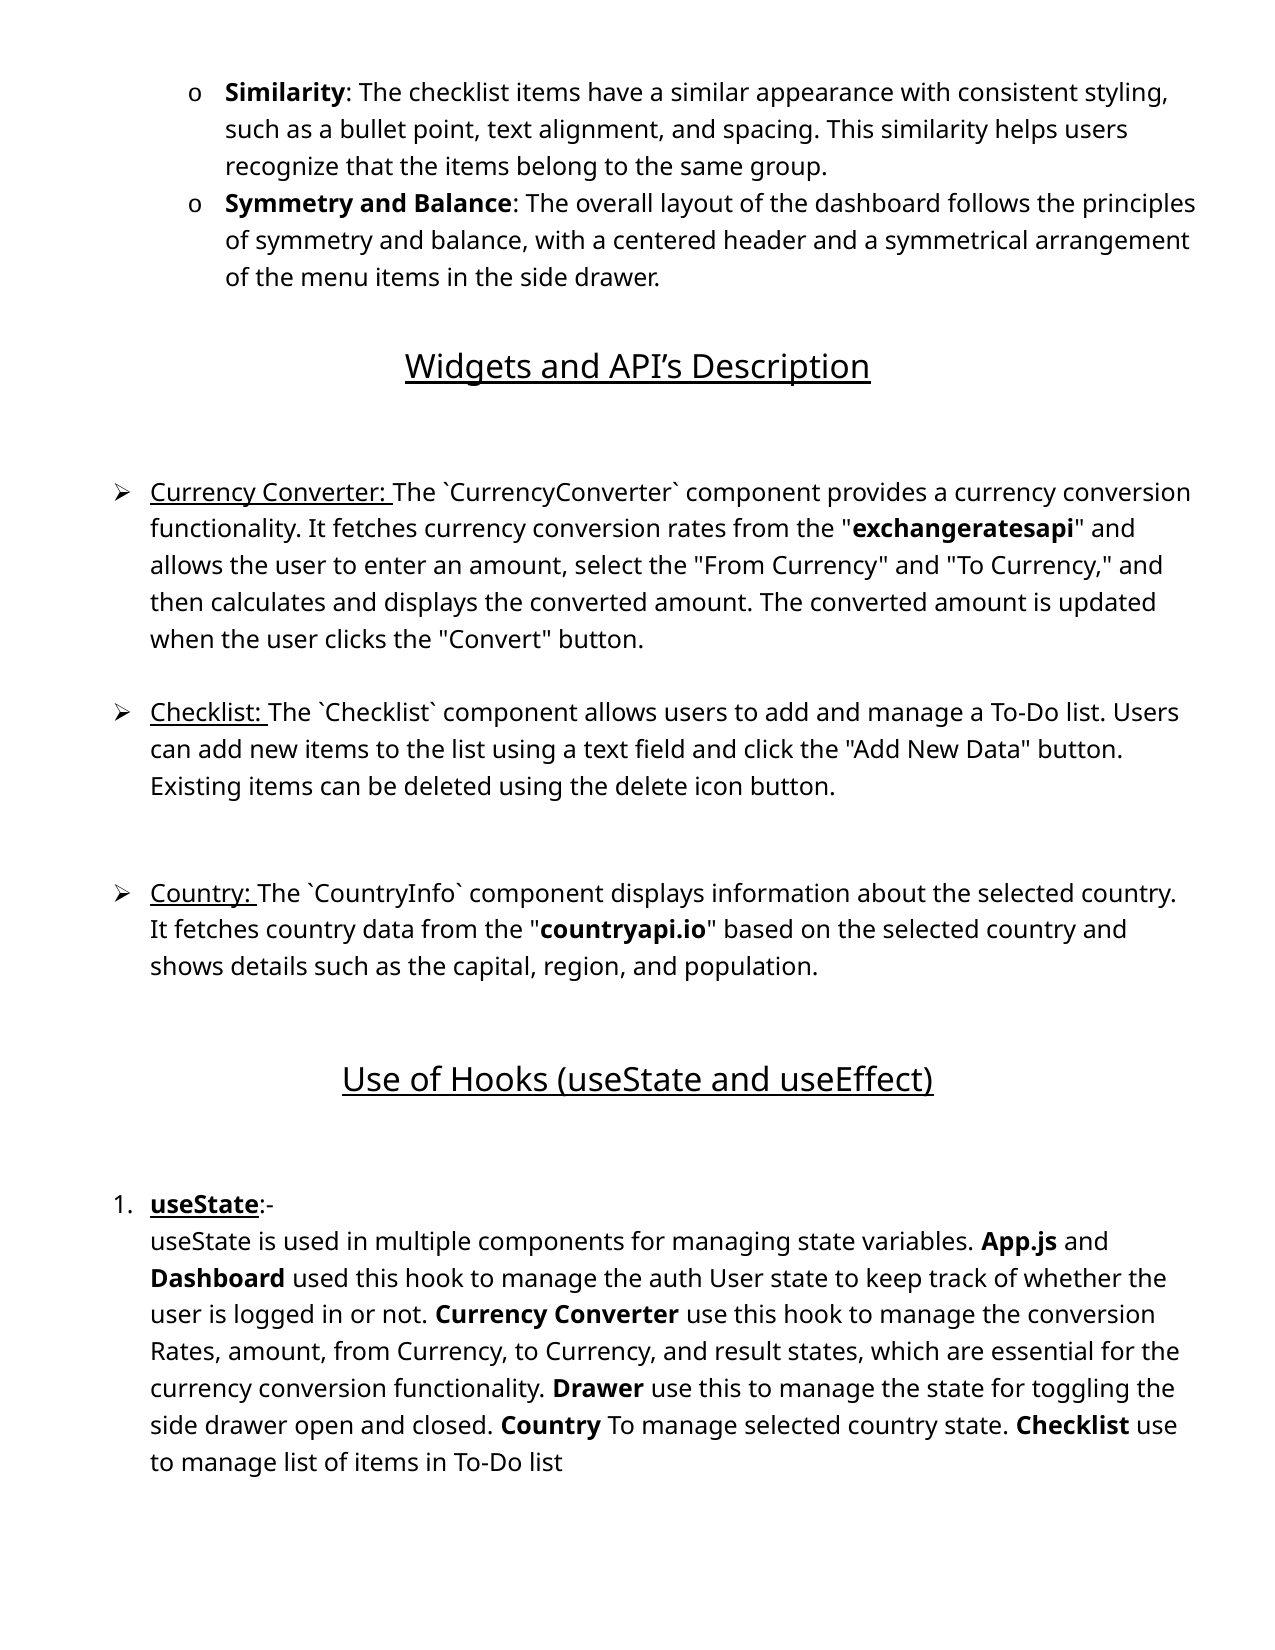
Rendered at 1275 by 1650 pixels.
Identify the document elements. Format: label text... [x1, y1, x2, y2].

text Use of Hooks (useState and useEffect) [75, 1056, 1200, 1101]
list useState is used in multiple components for managing state variables. App.js and Dashboard used this hook to manage the auth User state to keep track of whether the user is logged in or not. Currency Converter use this hook to manage the conversion Rates, amount, from Currency, to Currency, and result states, which are essential for the currency conversion functionality. Drawer use this to manage the state for toggling the side drawer open and closed. Country To manage selected country state. Checklist use to manage list of items in To-Do list [150, 1224, 1200, 1478]
list Similarity: The checklist items have a similar appearance with consistent styling, such as a bullet point, text alignment, and spacing. This similarity helps users recognize that the items belong to the same group. [187, 75, 1200, 183]
list Checklist: The `Checklist` component allows users to add and manage a To-Do list. Users can add new items to the list using a text field and click the "Add New Data" button. Existing items can be deleted using the delete icon button. [112, 695, 1200, 802]
text Widgets and API’s Description [75, 343, 1200, 388]
list Country: The `CountryInfo` component displays information about the selected country. It fetches country data from the "countryapi.io" based on the selected country and shows details such as the capital, region, and population. [112, 875, 1200, 983]
list useState:- [112, 1187, 1200, 1221]
list Symmetry and Balance: The overall layout of the dashboard follows the principles of symmetry and balance, with a centered header and a symmetrical arrangement of the menu items in the side drawer. [187, 186, 1200, 293]
list Currency Converter: The `CurrencyConverter` component provides a currency conversion functionality. It fetches currency conversion rates from the "exchangeratesapi" and allows the user to enter an amount, select the "From Currency" and "To Currency," and then calculates and displays the converted amount. The converted amount is updated when the user clicks the "Convert" button. [112, 474, 1200, 655]
